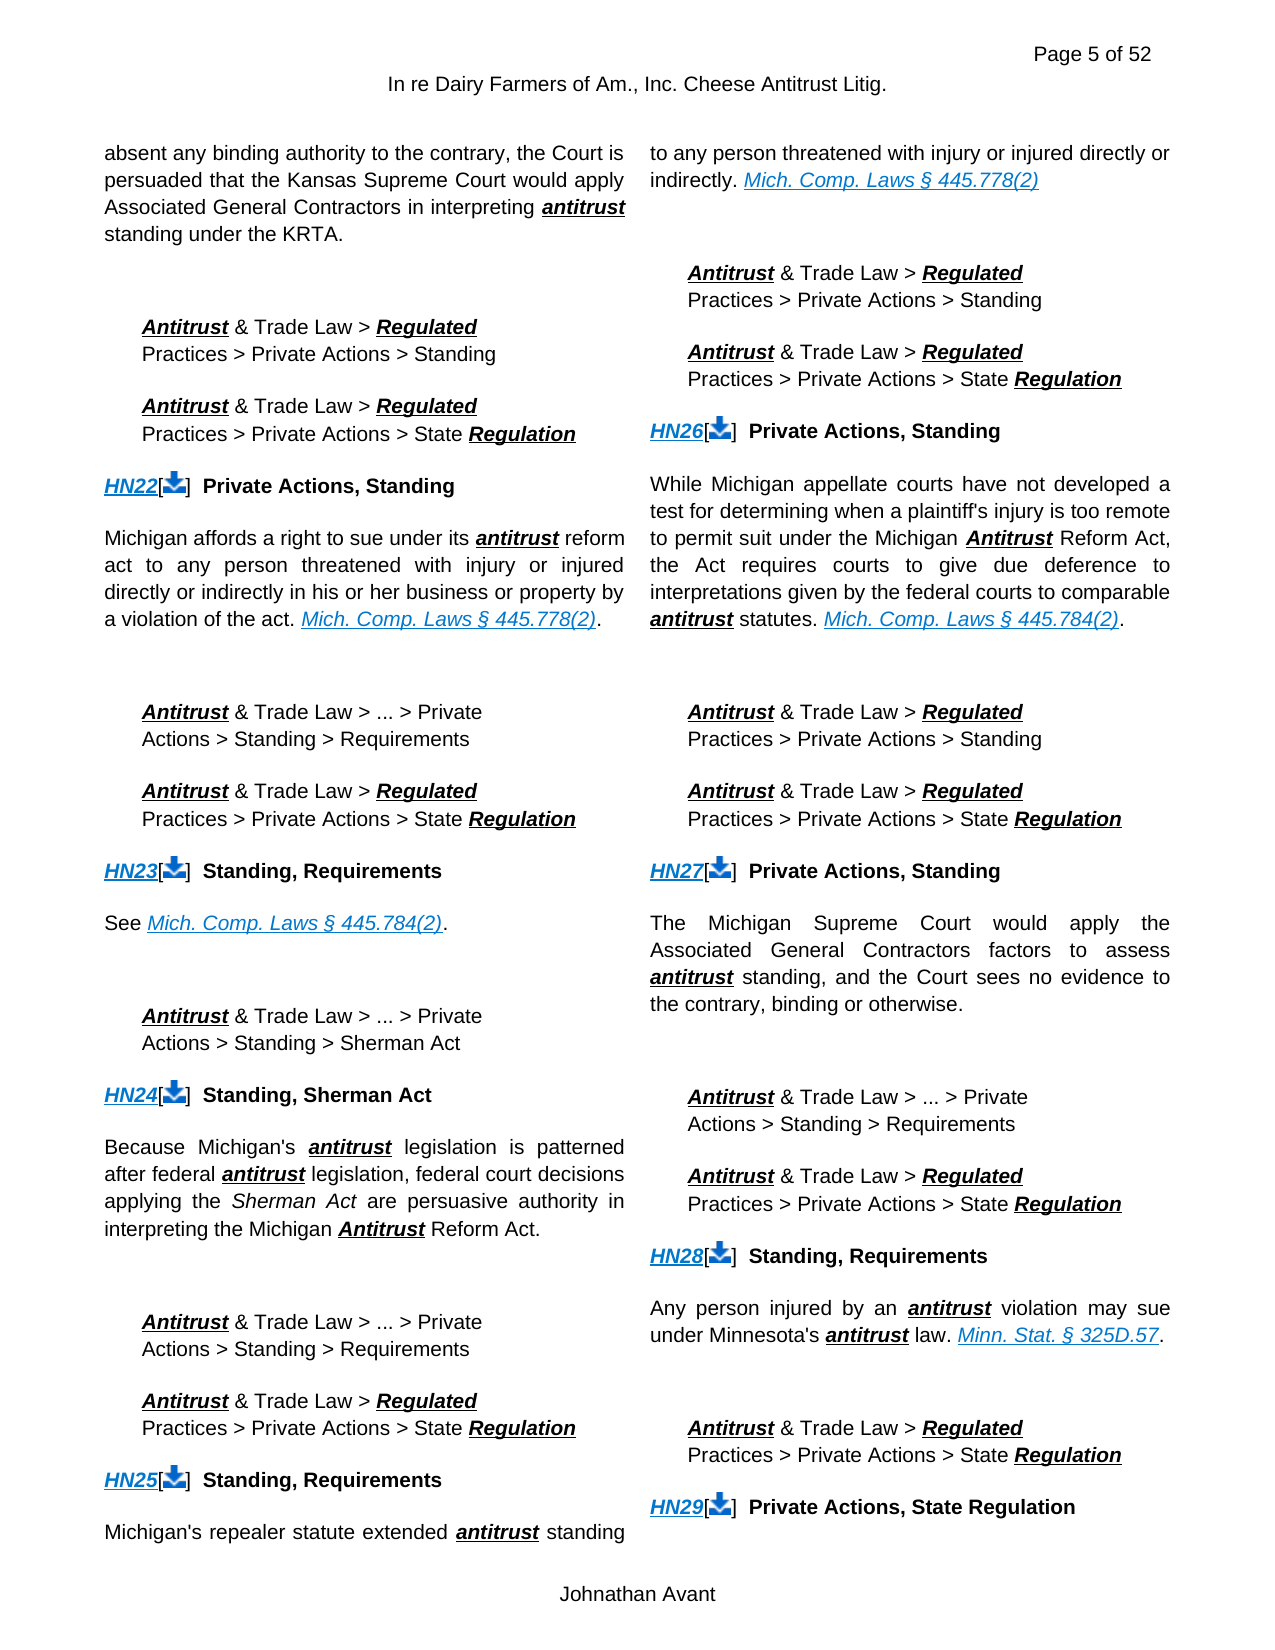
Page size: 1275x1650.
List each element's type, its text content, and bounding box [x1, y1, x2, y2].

picture [163, 1465, 186, 1488]
text Michigan affords a right to sue under its antitrust reform act to any person threatened with injury or injured directly or indirectly in his or her business or property by a violation of the act. Mich. Comp. Laws § 445.778(2). [104, 522, 625, 631]
picture [163, 856, 186, 878]
text HN24[] Standing, Sherman Act [104, 1080, 625, 1107]
text Antitrust & Trade Law > Regulated Practices > Private Actions > State Regulation [142, 776, 625, 830]
text Antitrust & Trade Law > Regulated Practices > Private Actions > State Regulation [687, 1413, 1171, 1467]
text HN28[] Standing, Requirements [650, 1240, 1171, 1267]
picture [163, 471, 186, 493]
text Any person injured by an antitrust violation may sue under Minnesota's antitrust law. Minn. Stat. § 325D.57. [650, 1292, 1171, 1347]
text HN23[] Standing, Requirements [104, 855, 625, 882]
text Antitrust & Trade Law > ... > Private Actions > Standing > Requirements [142, 1307, 625, 1361]
text HN25[] Standing, Requirements [104, 1465, 625, 1492]
text Because Michigan's antitrust legislation is patterned after federal antitrust legislation, federal court decisions applying the Sherman Act are persuasive authority in interpreting the Michigan Antitrust Reform Act. [104, 1132, 625, 1240]
text Antitrust & Trade Law > Regulated Practices > Private Actions > State Regulation [687, 1161, 1171, 1215]
picture [709, 856, 731, 878]
text While Michigan appellate courts have not developed a test for determining when a plaintiff's injury is too remote to permit suit under the Michigan Antitrust Reform Act, the Act requires courts to give due deference to interpretations given by the federal courts to comparable antitrust statutes. Mich. Comp. Laws § 445.784(2). [650, 468, 1171, 631]
text HN22[] Private Actions, Standing [104, 470, 625, 497]
text Antitrust & Trade Law > ... > Private Actions > Standing > Requirements [687, 1082, 1171, 1136]
picture [709, 1492, 731, 1515]
picture [709, 416, 731, 439]
text Antitrust & Trade Law > Regulated Practices > Private Actions > State Regulation [142, 391, 625, 445]
text Antitrust & Trade Law > Regulated Practices > Private Actions > Standing [142, 312, 625, 366]
text Antitrust & Trade Law > Regulated Practices > Private Actions > Standing [687, 258, 1171, 312]
text HN26[] Private Actions, Standing [650, 416, 1171, 443]
text Antitrust & Trade Law > Regulated Practices > Private Actions > Standing [687, 697, 1171, 751]
text Antitrust & Trade Law > Regulated Practices > Private Actions > State Regulation [687, 337, 1171, 391]
text Antitrust & Trade Law > ... > Private Actions > Standing > Requirements [142, 697, 625, 751]
text Antitrust & Trade Law > Regulated Practices > Private Actions > State Regulation [687, 776, 1171, 830]
text Antitrust & Trade Law > ... > Private Actions > Standing > Sherman Act [142, 1001, 625, 1055]
text See Mich. Comp. Laws § 445.784(2). [104, 907, 625, 934]
text Antitrust & Trade Law > Regulated Practices > Private Actions > State Regulation [142, 1386, 625, 1440]
text Michigan's repealer statute extended antitrust standing to any person threatened with injury or injured directly or indirectly. Mich. Comp. Laws § 445.778(2) [650, 137, 1171, 192]
picture [709, 1241, 731, 1263]
picture [163, 1080, 186, 1103]
text HN27[] Private Actions, Standing [650, 855, 1171, 882]
text Michigan's repealer statute extended antitrust standing to any person threatened with injury or injured directly or indirectly. Mich. Comp. Laws § 445.778(2) [104, 1517, 625, 1544]
text The Michigan Supreme Court would apply the Associated General Contractors factors to assess antitrust standing, and the Court sees no evidence to the contrary, binding or otherwise. [650, 907, 1171, 1016]
text HN29[] Private Actions, State Regulation [650, 1492, 1171, 1519]
